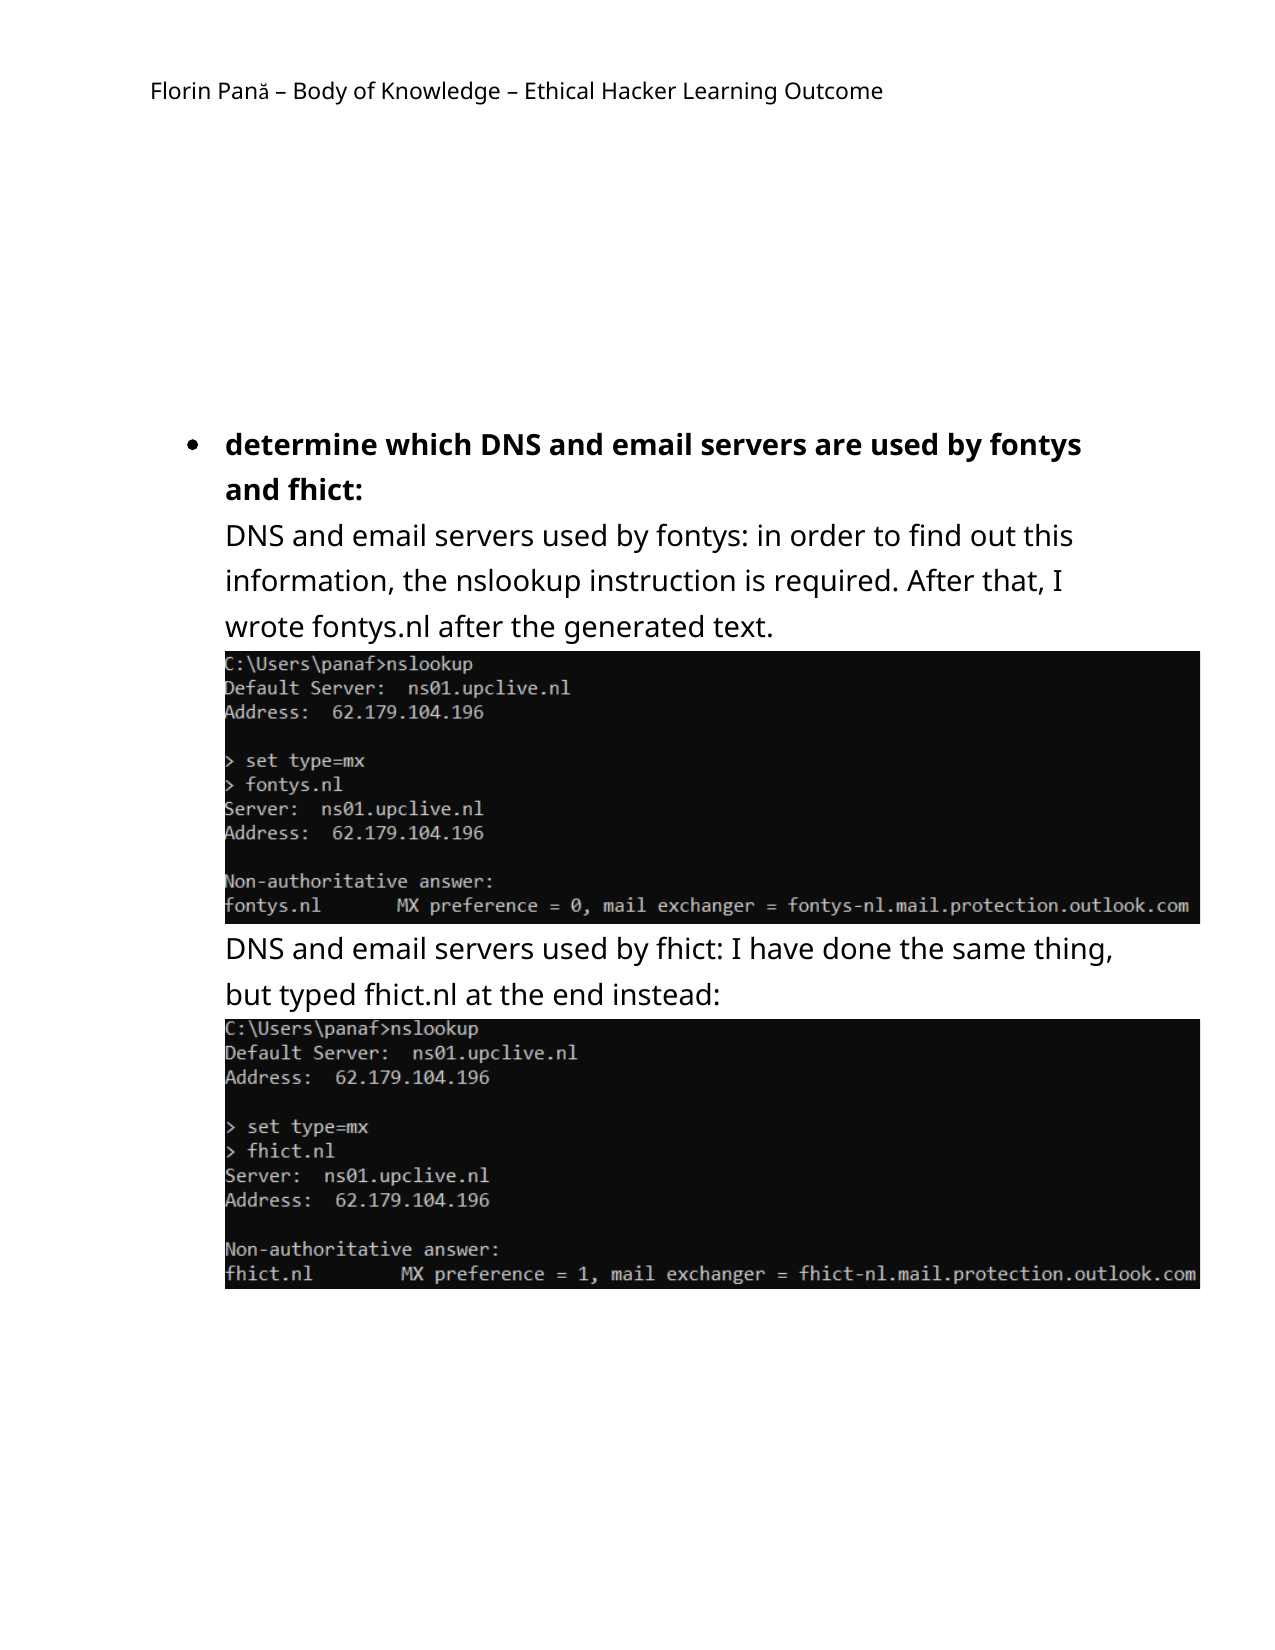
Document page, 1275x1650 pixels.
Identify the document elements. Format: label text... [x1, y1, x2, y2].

picture [225, 651, 1200, 924]
list DNS and email servers used by fontys: in order to find out this information, the nslookup instruction is required. After that, I wrote fontys.nl after the generated text. [225, 515, 1125, 646]
list determine which DNS and email servers are used by fontys and fhict: [187, 424, 1125, 509]
list DNS and email servers used by fhict: I have done the same thing, but typed fhict.nl at the end instead: [225, 928, 1125, 1013]
picture [225, 1019, 1200, 1289]
